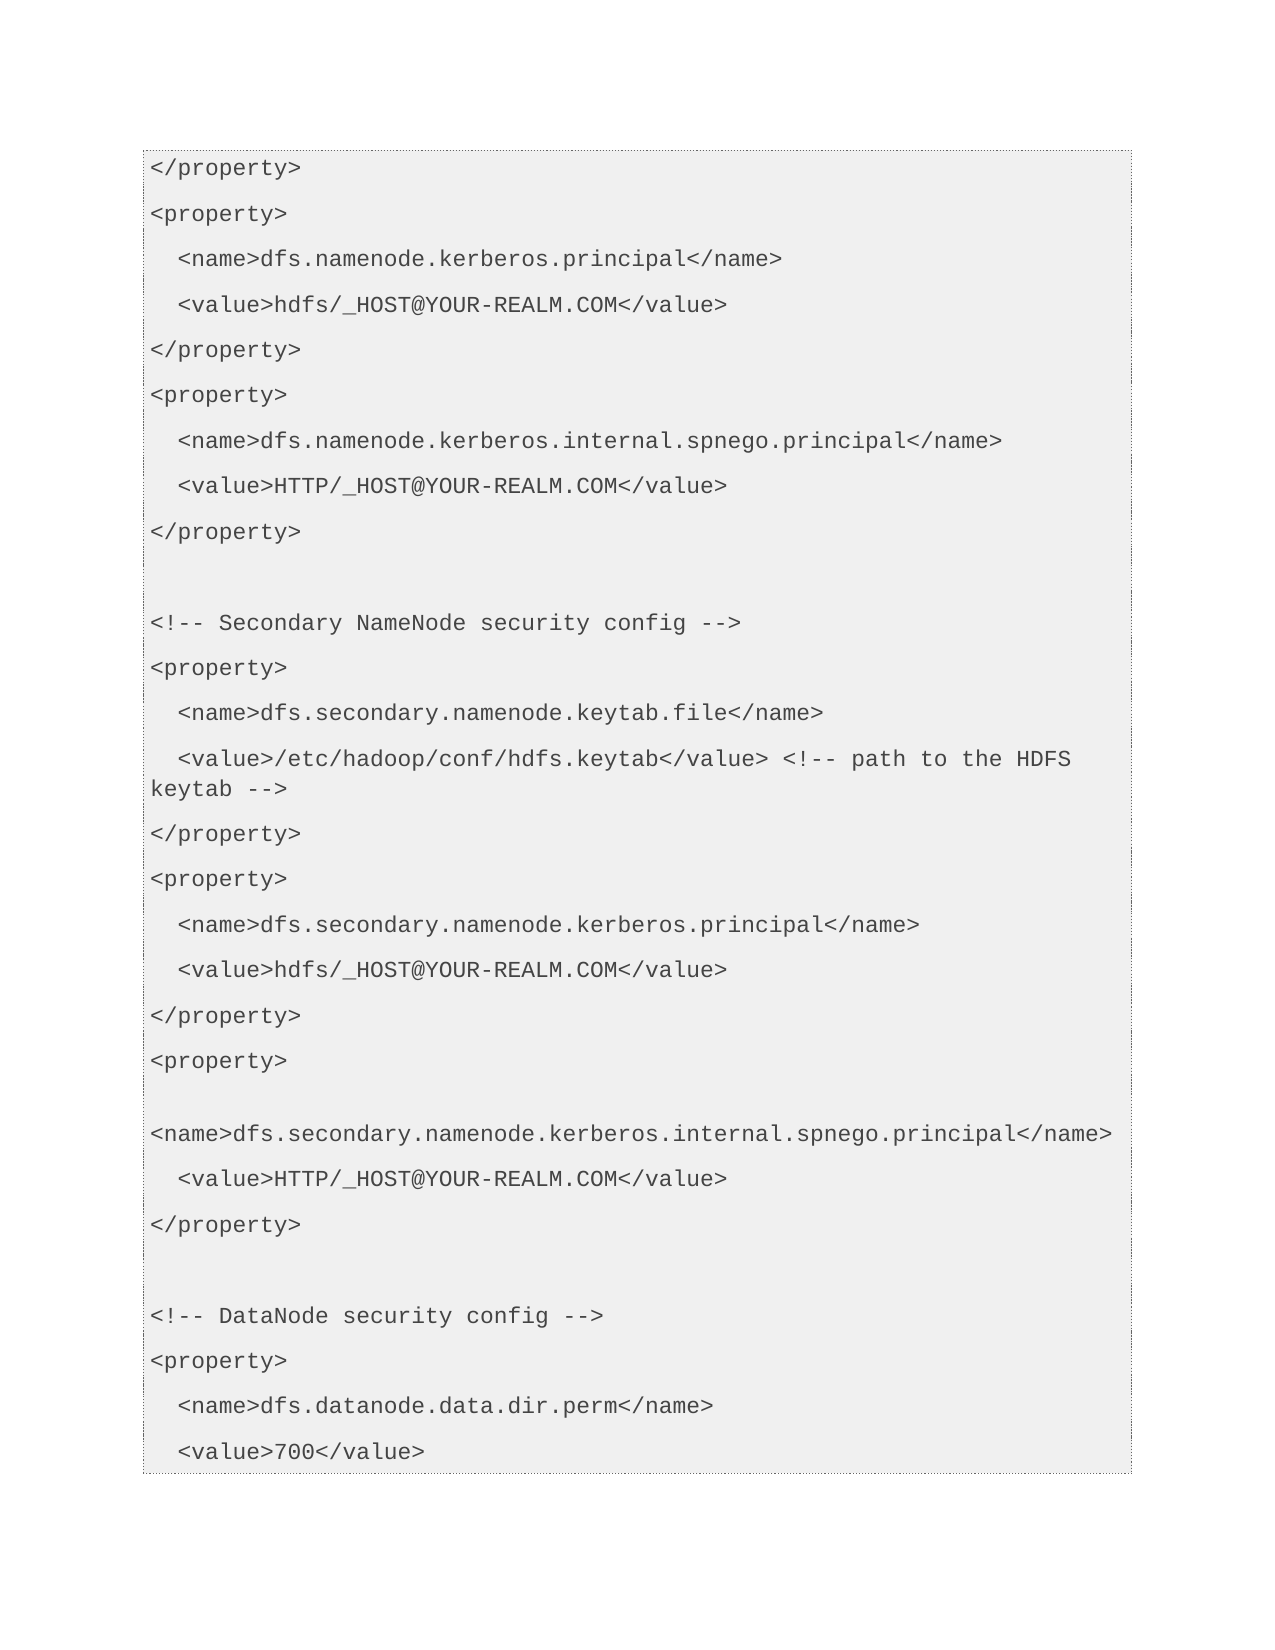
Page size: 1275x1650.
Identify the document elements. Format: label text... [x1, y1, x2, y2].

text </property> [143, 1206, 1132, 1239]
text <property> [143, 1043, 1132, 1075]
text <name>dfs.secondary.namenode.kerberos.internal.spnego.principal</name> [143, 1088, 1132, 1148]
text </property> [143, 997, 1132, 1030]
text <value>/etc/hadoop/conf/hdfs.keytab</value> <!-- path to the HDFS keytab --> [143, 740, 1132, 803]
text </property> [143, 332, 1132, 364]
text <!-- Secondary NameNode security config --> [143, 604, 1132, 637]
text <property> [143, 861, 1132, 894]
text </property> [143, 150, 1132, 183]
text <property> [143, 1343, 1132, 1375]
text <property> [143, 195, 1132, 228]
text </property> [143, 816, 1132, 848]
text <property> [143, 649, 1132, 682]
text <name>dfs.datanode.data.dir.perm</name> [143, 1388, 1132, 1421]
text <value>HTTP/_HOST@YOUR-REALM.COM</value> [143, 468, 1132, 501]
text <value>700</value> [143, 1433, 1132, 1473]
text <name>dfs.secondary.namenode.keytab.file</name> [143, 695, 1132, 728]
text <value>hdfs/_HOST@YOUR-REALM.COM</value> [143, 952, 1132, 984]
text <name>dfs.namenode.kerberos.principal</name> [143, 241, 1132, 273]
text <name>dfs.namenode.kerberos.internal.spnego.principal</name> [143, 422, 1132, 455]
text <name>dfs.secondary.namenode.kerberos.principal</name> [143, 906, 1132, 939]
text </property> [143, 513, 1132, 546]
text <value>hdfs/_HOST@YOUR-REALM.COM</value> [143, 286, 1132, 319]
text <value>HTTP/_HOST@YOUR-REALM.COM</value> [143, 1161, 1132, 1194]
text <property> [143, 377, 1132, 410]
text <!-- DataNode security config --> [143, 1297, 1132, 1330]
